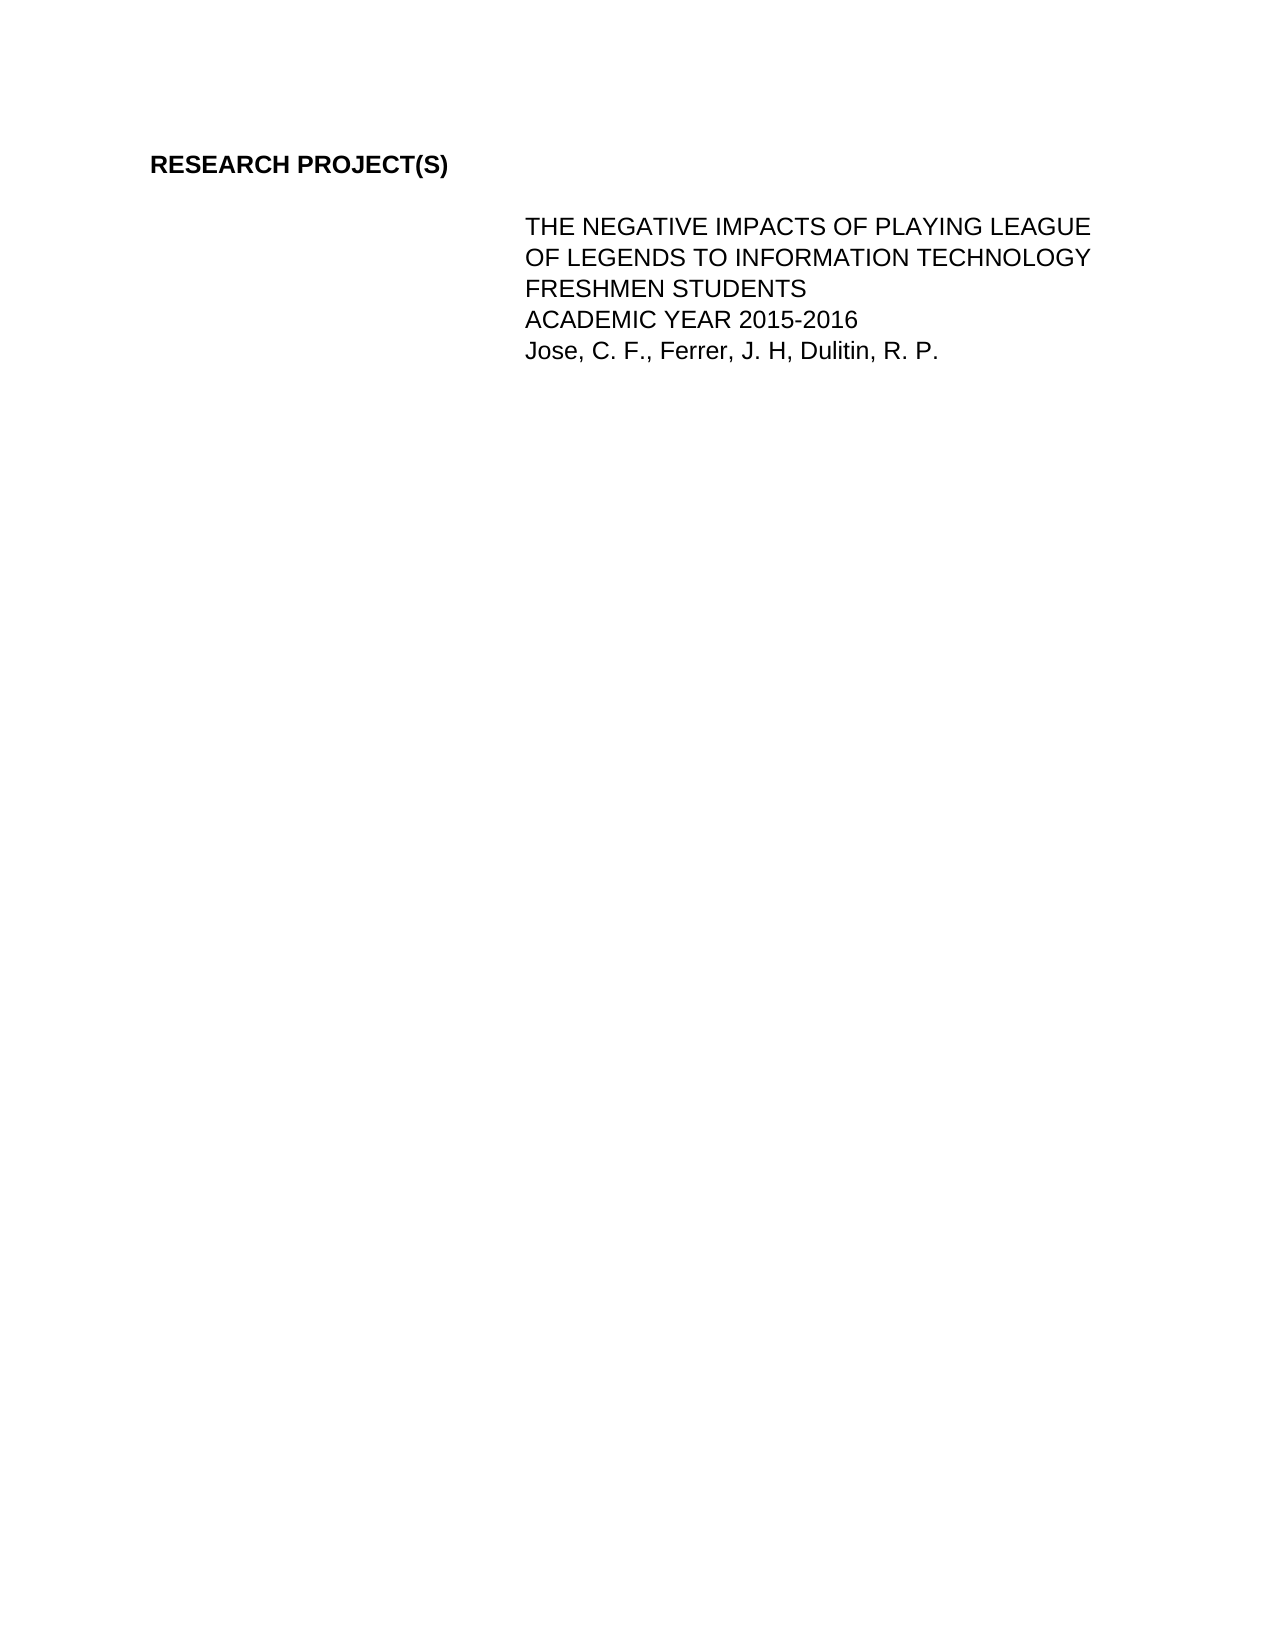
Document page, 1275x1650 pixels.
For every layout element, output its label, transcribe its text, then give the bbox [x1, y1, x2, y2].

text Jose, C. F., Ferrer, J. H, Dulitin, R. P. [525, 336, 1125, 365]
text ACADEMIC YEAR 2015-2016 [525, 305, 1125, 334]
text THE NEGATIVE IMPACTS OF PLAYING LEAGUE OF LEGENDS TO INFORMATION TECHNOLOGY FRESHMEN STUDENTS [525, 212, 1125, 303]
text RESEARCH PROJECT(S) [150, 150, 1125, 179]
